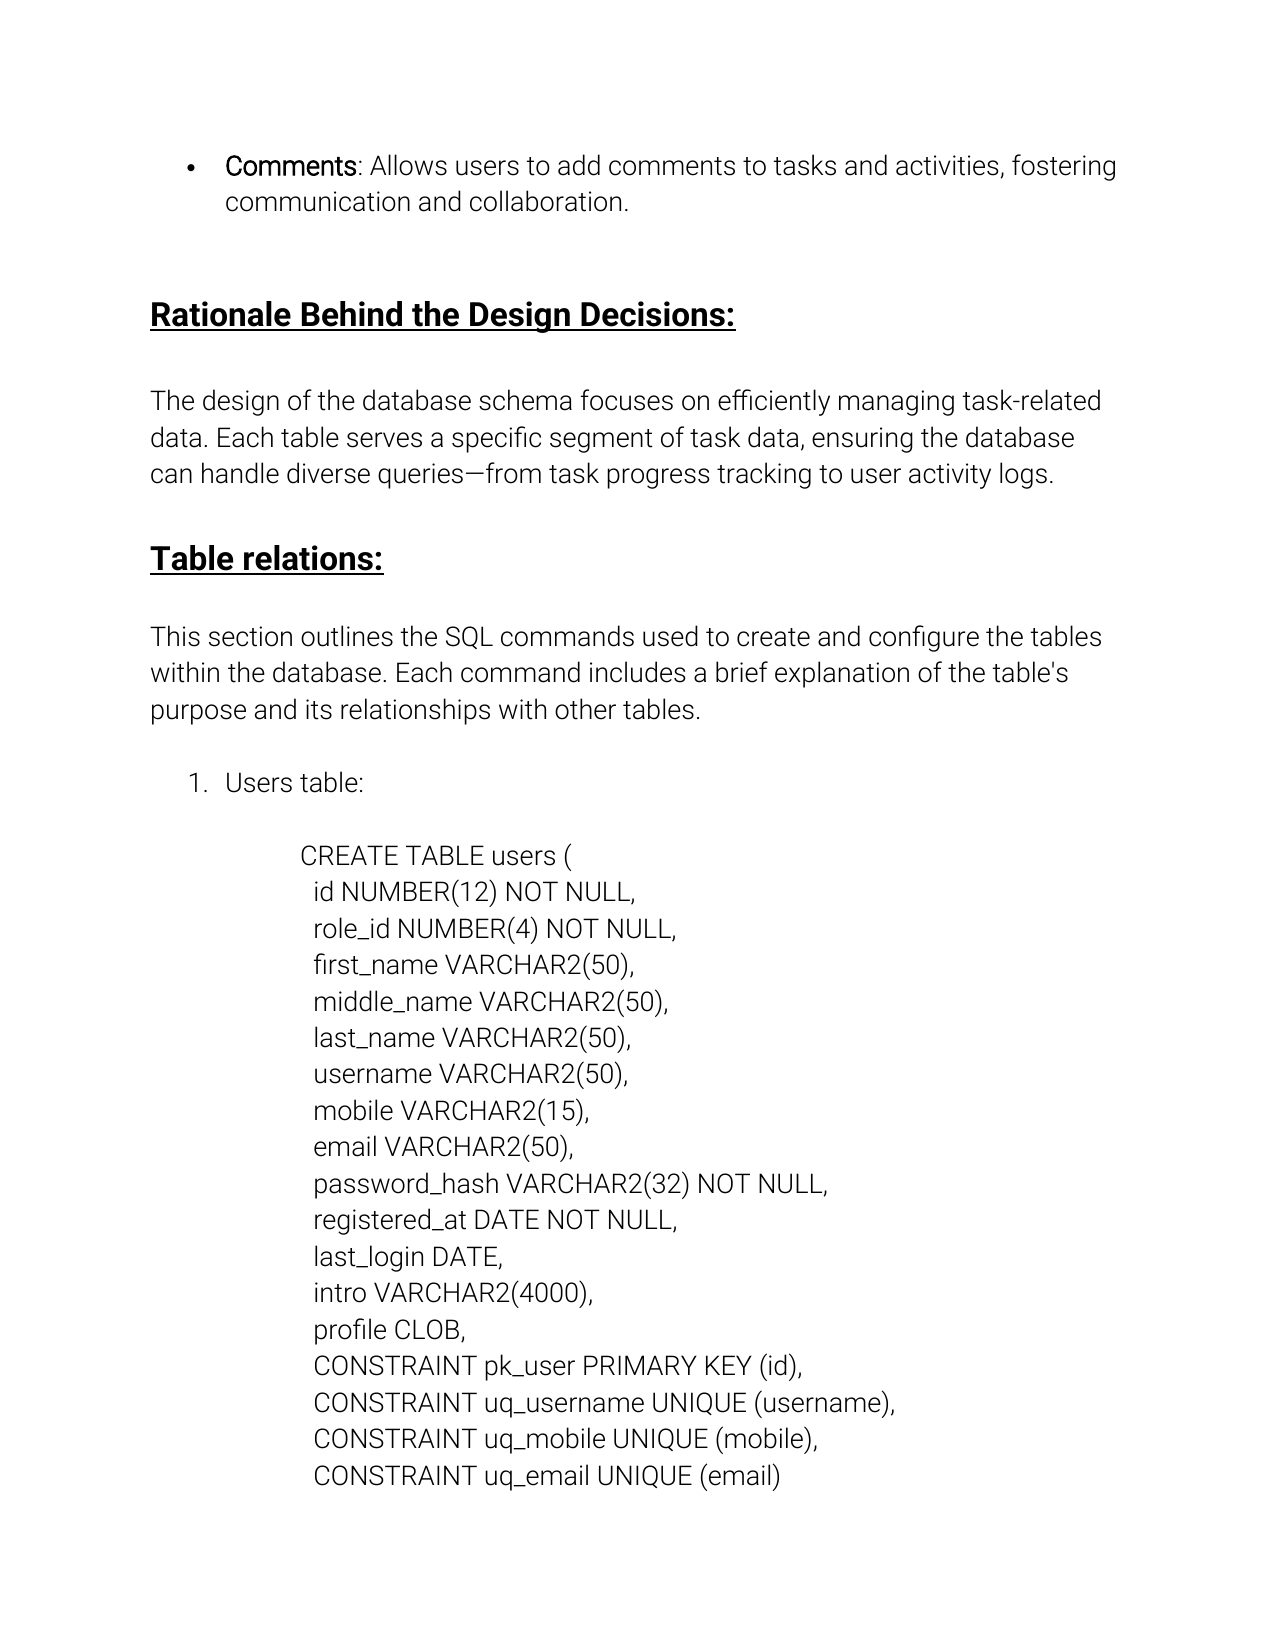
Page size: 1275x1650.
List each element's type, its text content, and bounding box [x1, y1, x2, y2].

text Table relations: [150, 540, 1125, 579]
list id NUMBER(12) NOT NULL, [300, 876, 1125, 908]
list CREATE TABLE users ( [300, 840, 1125, 872]
list last_name VARCHAR2(50), [300, 1022, 1125, 1054]
text The design of the database schema focuses on efficiently managing task-related data. Each table serves a specific segment of task data, ensuring the database can handle diverse queries—from task progress tracking to user activity logs. [150, 386, 1125, 490]
list CONSTRAINT uq_email UNIQUE (email) [300, 1460, 1125, 1492]
list CONSTRAINT uq_mobile UNIQUE (mobile), [300, 1423, 1125, 1455]
list CONSTRAINT pk_user PRIMARY KEY (id), [300, 1350, 1125, 1382]
list email VARCHAR2(50), [300, 1132, 1125, 1163]
list middle_name VARCHAR2(50), [300, 986, 1125, 1018]
text Rationale Behind the Design Decisions: [150, 296, 1125, 335]
list intro VARCHAR2(4000), [300, 1277, 1125, 1309]
list Comments: Allows users to add comments to tasks and activities, fostering communication and collaboration. [187, 150, 1125, 218]
text This section outlines the SQL commands used to create and configure the tables within the database. Each command includes a brief explanation of the table's purpose and its relationships with other tables. [150, 621, 1125, 726]
list first_name VARCHAR2(50), [300, 949, 1125, 981]
list last_login DATE, [300, 1241, 1125, 1273]
list mobile VARCHAR2(15), [300, 1095, 1125, 1127]
list CONSTRAINT uq_username UNIQUE (username), [300, 1387, 1125, 1419]
list username VARCHAR2(50), [300, 1059, 1125, 1091]
list profile CLOB, [300, 1314, 1125, 1346]
list password_hash VARCHAR2(32) NOT NULL, [300, 1168, 1125, 1200]
list registered_at DATE NOT NULL, [300, 1204, 1125, 1236]
list role_id NUMBER(4) NOT NULL, [300, 913, 1125, 945]
list Users table: [187, 767, 1125, 799]
